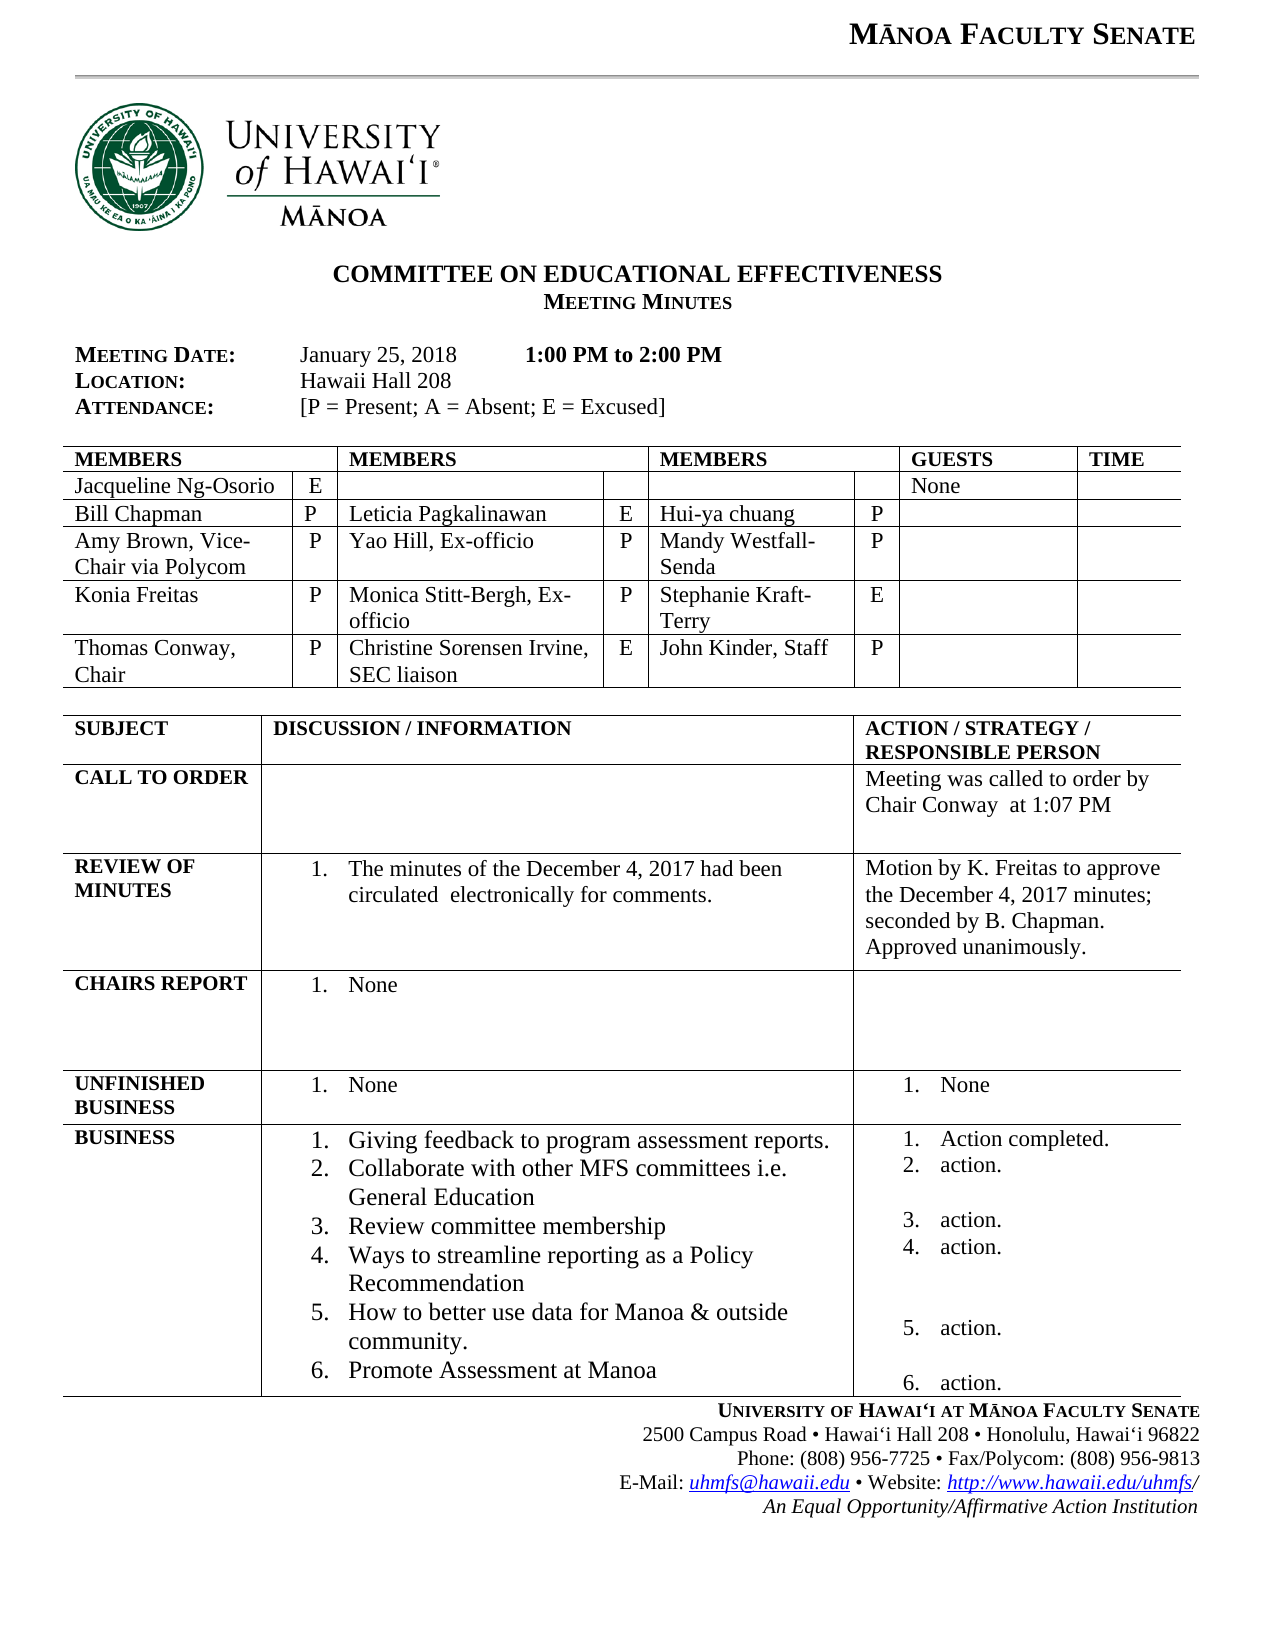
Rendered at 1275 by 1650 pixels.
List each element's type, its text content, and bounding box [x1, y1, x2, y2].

table_cell None [262, 1071, 853, 1124]
table_cell Hui-ya chuang [649, 500, 854, 526]
table_cell [854, 971, 1181, 1070]
table_header GUESTS [900, 447, 1077, 471]
table_cell [649, 472, 854, 498]
table_cell None [854, 1071, 1181, 1124]
table_cell [900, 527, 1077, 580]
table_cell CHAIRS REPORT [63, 971, 261, 1070]
table_cell UNFINISHED BUSINESS [63, 1071, 261, 1124]
table_cell Jacqueline Ng-Osorio [63, 472, 292, 498]
table_header MEMBERS [649, 447, 899, 471]
table_cell [1078, 635, 1181, 687]
table_cell [1078, 472, 1181, 498]
table_cell Stephanie Kraft-Terry [649, 581, 854, 633]
text Attendance: [P = Present; A = Absent; E = Excused] [75, 393, 1200, 420]
table_cell E [293, 472, 337, 498]
table_cell [1078, 527, 1181, 580]
table_cell P [855, 500, 899, 526]
table_cell [604, 472, 648, 498]
table_cell Yao Hill, Ex-officio [338, 527, 603, 580]
table_header SUBJECT [63, 716, 261, 764]
table_cell [338, 472, 603, 498]
table_cell BUSINESS [63, 1125, 261, 1396]
table_cell None [900, 472, 1077, 498]
table_cell Meeting was called to order by Chair Conway at 1:07 PM [854, 765, 1181, 853]
table_cell Leticia Pagkalinawan [338, 500, 603, 526]
table_cell [900, 581, 1077, 633]
table_cell P [604, 581, 648, 633]
table_cell [262, 765, 853, 853]
text COMMITTEE ON EDUCATIONAL EFFECTIVENESS [75, 259, 1200, 288]
table_cell P [855, 527, 899, 580]
table_cell Bill Chapman [63, 500, 292, 526]
text Meeting Minutes [75, 288, 1200, 314]
table_cell P [293, 581, 337, 633]
table_cell [1078, 581, 1181, 633]
table_cell E [855, 581, 899, 633]
table_cell Amy Brown, Vice-Chair via Polycom [63, 527, 292, 580]
text Meeting Date: January 25, 2018 1:00 PM to 2:00 PM [75, 341, 1200, 367]
table_header MEMBERS [63, 447, 337, 471]
table_cell [900, 500, 1077, 526]
table_cell Mandy Westfall-Senda [649, 527, 854, 580]
picture [75, 103, 440, 231]
table_cell [900, 635, 1077, 687]
table_cell P [604, 527, 648, 580]
table_header TIME [1078, 447, 1181, 471]
table_header ACTION / STRATEGY / RESPONSIBLE PERSON [854, 716, 1181, 764]
table_cell E [604, 635, 648, 687]
table_cell Action completed. action. action. action. action. action. action. action. [854, 1125, 1181, 1396]
table_cell Thomas Conway, Chair [63, 635, 292, 687]
table_cell Motion by K. Freitas to approve the December 4, 2017 minutes; seconded by B. Chapman. Approved unanimously. [854, 854, 1181, 970]
picture [75, 75, 1199, 79]
table_header DISCUSSION / INFORMATION [262, 716, 853, 764]
table_cell John Kinder, Staff [649, 635, 854, 687]
table_cell Monica Stitt-Bergh, Ex-officio [338, 581, 603, 633]
table_cell P [293, 500, 337, 526]
table_cell P [855, 635, 899, 687]
table_cell REVIEW OF MINUTES [63, 854, 261, 970]
table_cell CALL TO ORDER [63, 765, 261, 853]
table_cell E [604, 500, 648, 526]
table_cell The minutes of the December 4, 2017 had been circulated electronically for comments. [262, 854, 853, 970]
table_cell [1078, 500, 1181, 526]
table_cell Konia Freitas [63, 581, 292, 633]
table_cell P [293, 527, 337, 580]
text Location: Hawaii Hall 208 [75, 367, 1200, 393]
table_cell Christine Sorensen Irvine, SEC liaison [338, 635, 603, 687]
table_header MEMBERS [338, 447, 648, 471]
table_cell [855, 472, 899, 498]
table_cell None [262, 971, 853, 1070]
table_cell P [293, 635, 337, 687]
